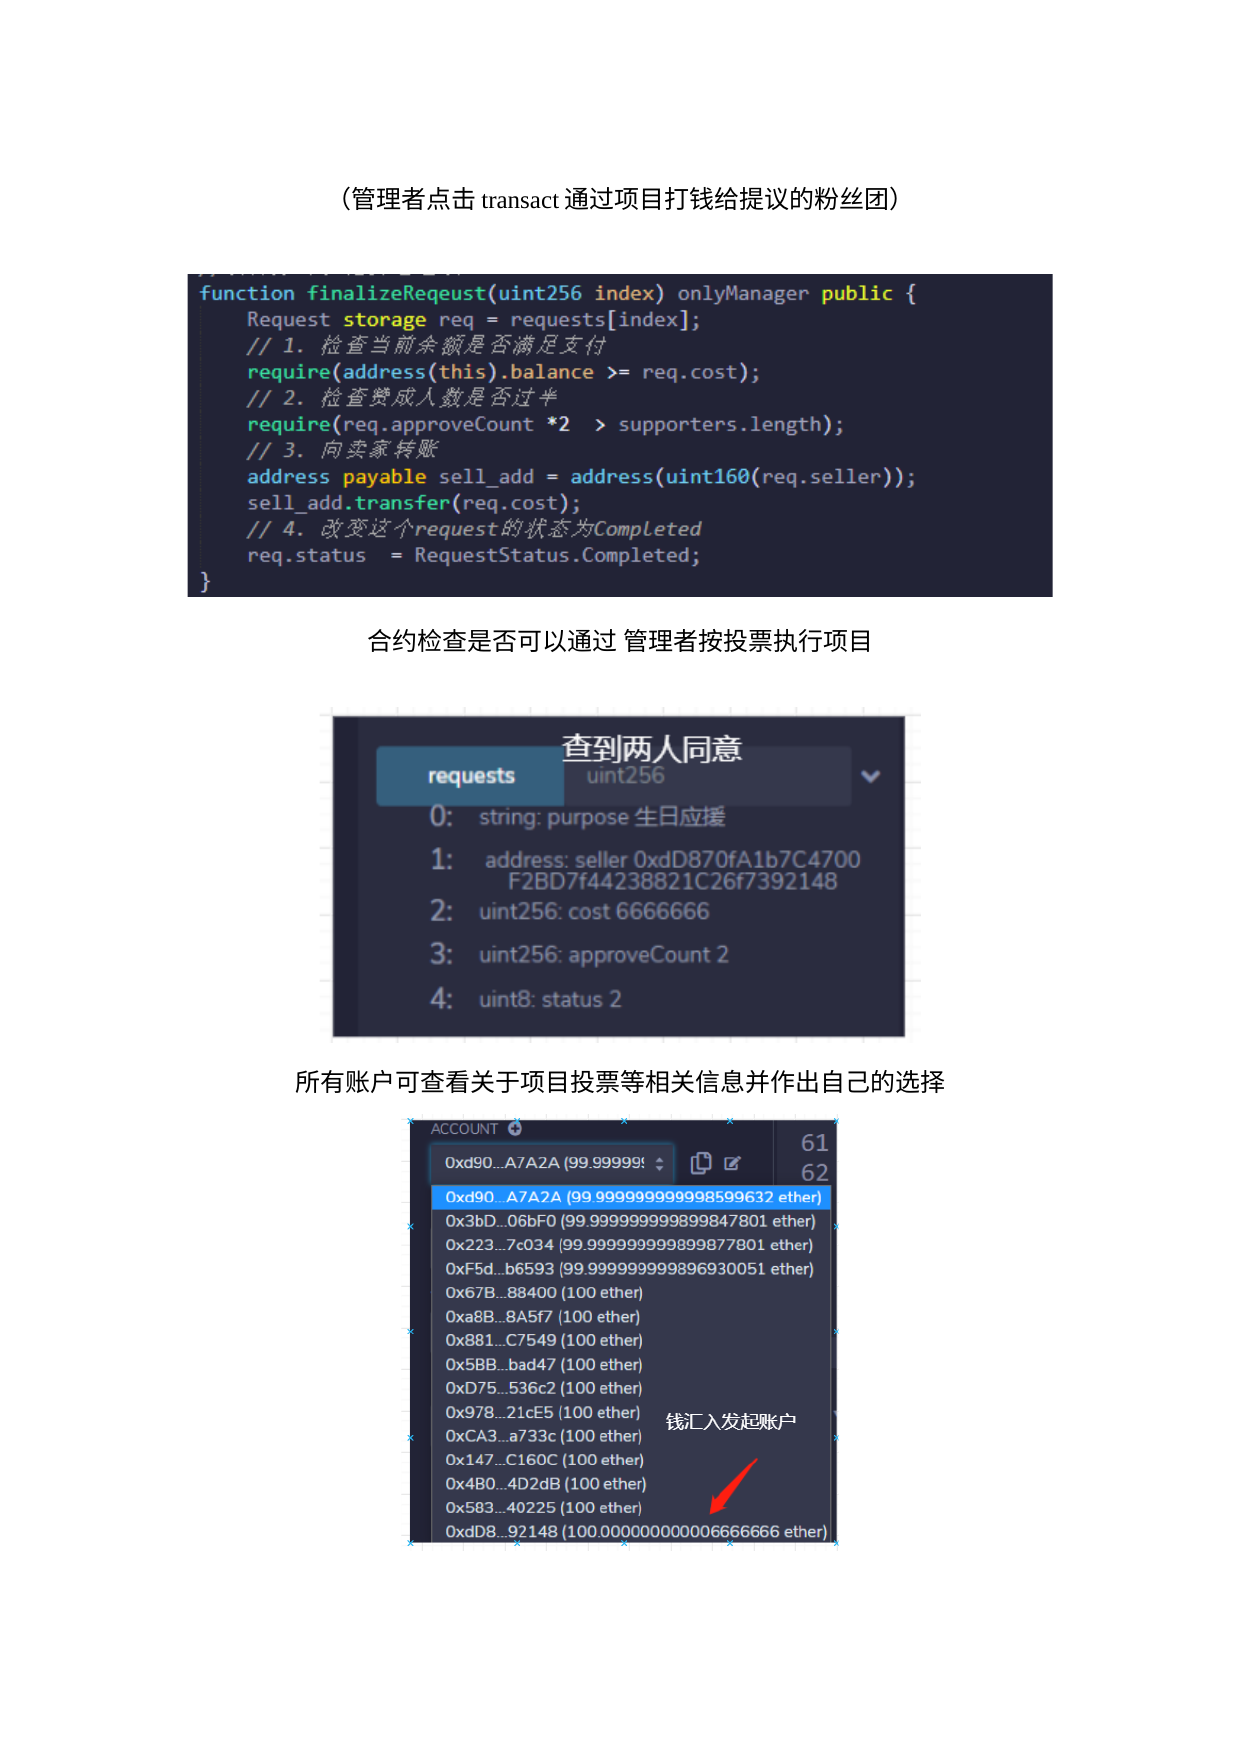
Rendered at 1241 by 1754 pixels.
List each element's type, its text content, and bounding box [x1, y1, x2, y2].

picture [401, 1114, 839, 1551]
text 所有账户可查看关于项目投票等相关信息并作出自己的选择 [187, 1047, 1053, 1115]
picture [319, 707, 921, 1043]
picture [187, 274, 1053, 597]
text （管理者点击transact通过项目打钱给提议的粉丝团） [187, 164, 1053, 232]
text 合约检查是否可以通过 管理者按投票执行项目 [187, 605, 1053, 673]
